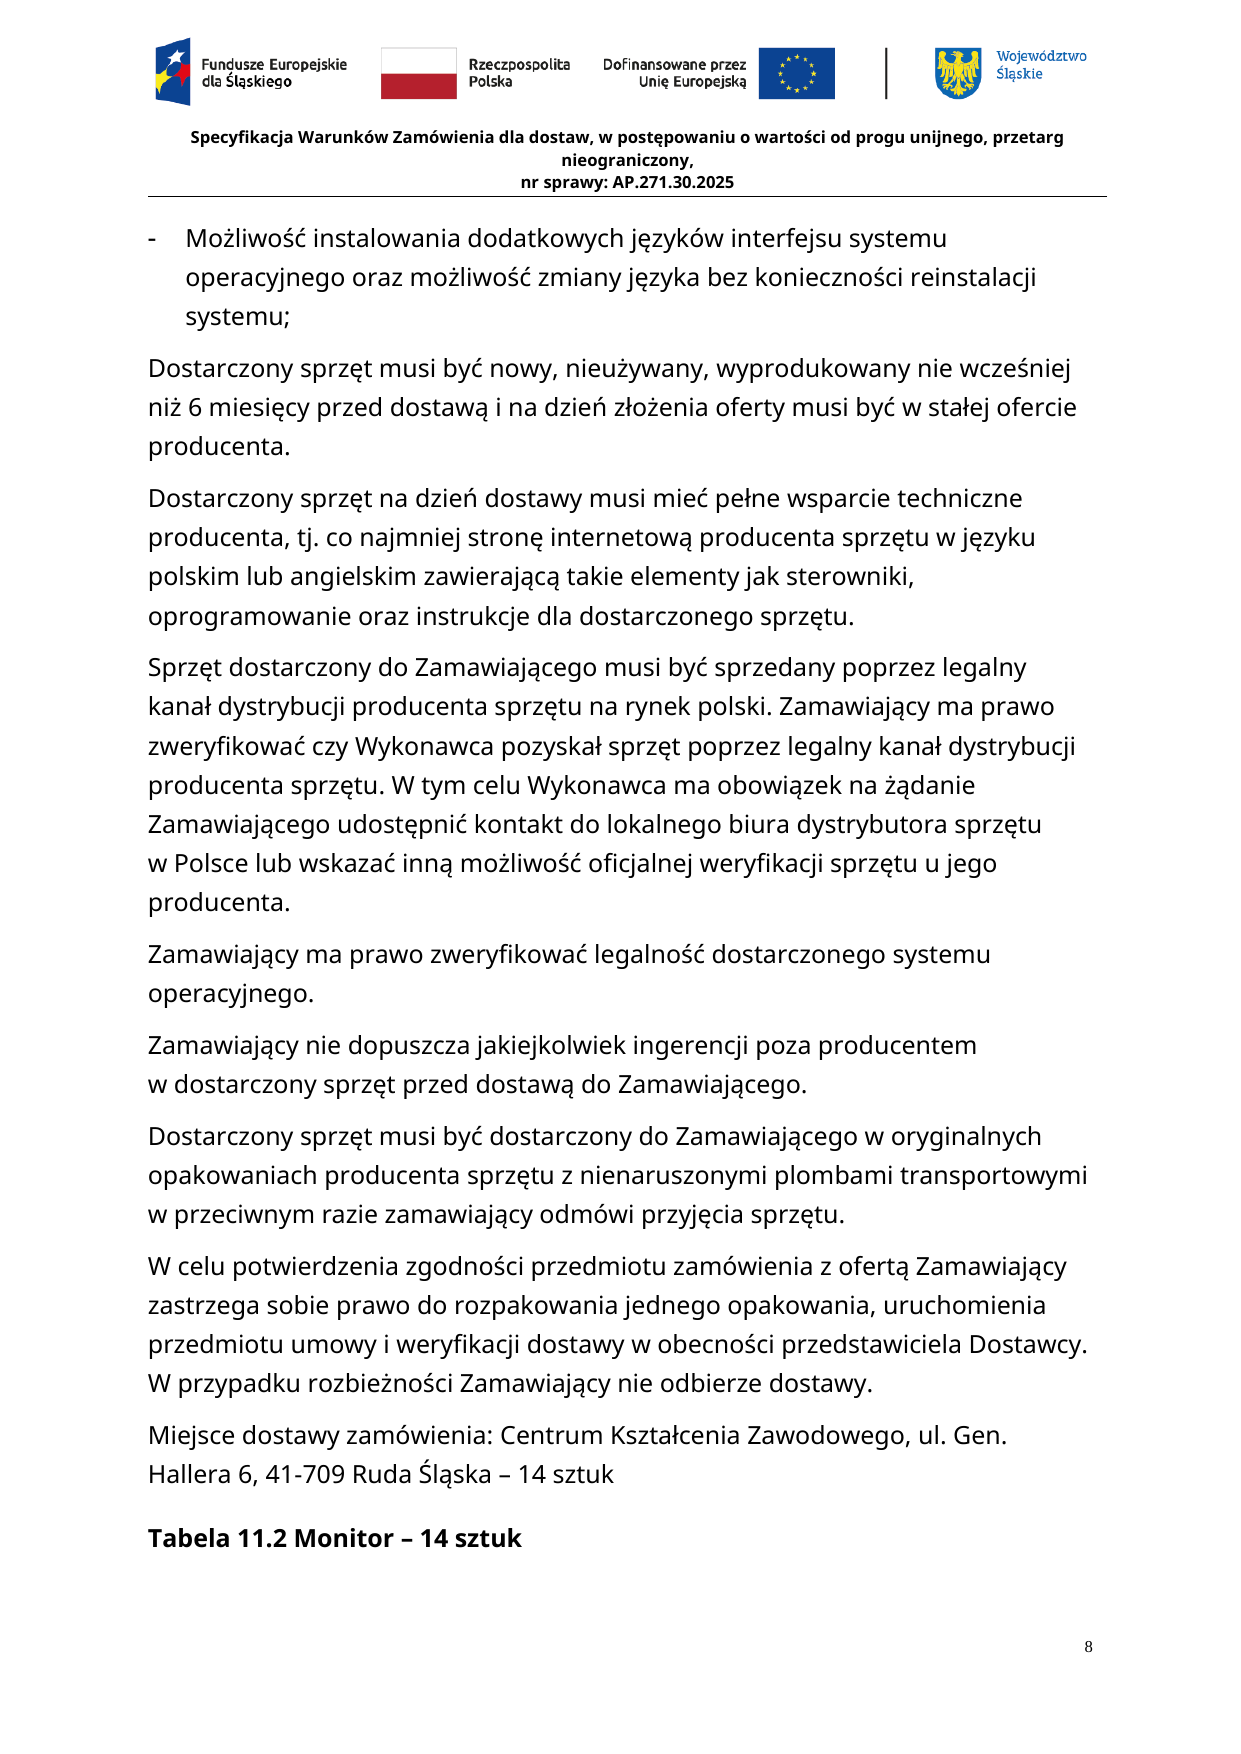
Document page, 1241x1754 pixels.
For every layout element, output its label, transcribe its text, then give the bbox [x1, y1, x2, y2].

text Sprzęt dostarczony do Zamawiającego musi być sprzedany poprzez legalny kanał dystrybucji producenta sprzętu na rynek polski. Zamawiający ma prawo zweryfikować czy Wykonawca pozyskał sprzęt poprzez legalny kanał dystrybucji producenta sprzętu. W tym celu Wykonawca ma obowiązek na żądanie Zamawiającego udostępnić kontakt do lokalnego biura dystrybutora sprzętu w Polsce lub wskazać inną możliwość oficjalnej weryfikacji sprzętu u jego producenta. [148, 650, 1093, 919]
text Dostarczony sprzęt na dzień dostawy musi mieć pełne wsparcie techniczne producenta, tj. co najmniej stronę internetową producenta sprzętu w języku polskim lub angielskim zawierającą takie elementy jak sterowniki, oprogramowanie oraz instrukcje dla dostarczonego sprzętu. [148, 481, 1093, 632]
text Dostarczony sprzęt musi być dostarczony do Zamawiającego w oryginalnych opakowaniach producenta sprzętu z nienaruszonymi plombami transportowymi w przeciwnym razie zamawiający odmówi przyjęcia sprzętu. [148, 1118, 1093, 1231]
text Dostarczony sprzęt musi być nowy, nieużywany, wyprodukowany nie wcześniej niż 6 miesięcy przed dostawą i na dzień złożenia oferty musi być w stałej ofercie producenta. [148, 351, 1093, 463]
text W celu potwierdzenia zgodności przedmiotu zamówienia z ofertą Zamawiający zastrzega sobie prawo do rozpakowania jednego opakowania, uruchomienia przedmiotu umowy i weryfikacji dostawy w obecności przedstawiciela Dostawcy. W przypadku rozbieżności Zamawiający nie odbierze dostawy. [148, 1248, 1093, 1400]
text Zamawiający nie dopuszcza jakiejkolwiek ingerencji poza producentem w dostarczony sprzęt przed dostawą do Zamawiającego. [148, 1027, 1093, 1101]
text Miejsce dostawy zamówienia: Centrum Kształcenia Zawodowego, ul. Gen. Hallera 6, 41-709 Ruda Śląska – 14 sztuk [148, 1417, 1093, 1491]
text Zamawiający ma prawo zweryfikować legalność dostarczonego systemu operacyjnego. [148, 937, 1093, 1010]
subtitle Tabela 11.2 Monitor – 14 sztuk [148, 1521, 1093, 1555]
picture [148, 29, 1093, 113]
list Możliwość instalowania dodatkowych języków interfejsu systemu operacyjnego oraz możliwość zmiany języka bez konieczności reinstalacji systemu; [148, 221, 1093, 333]
